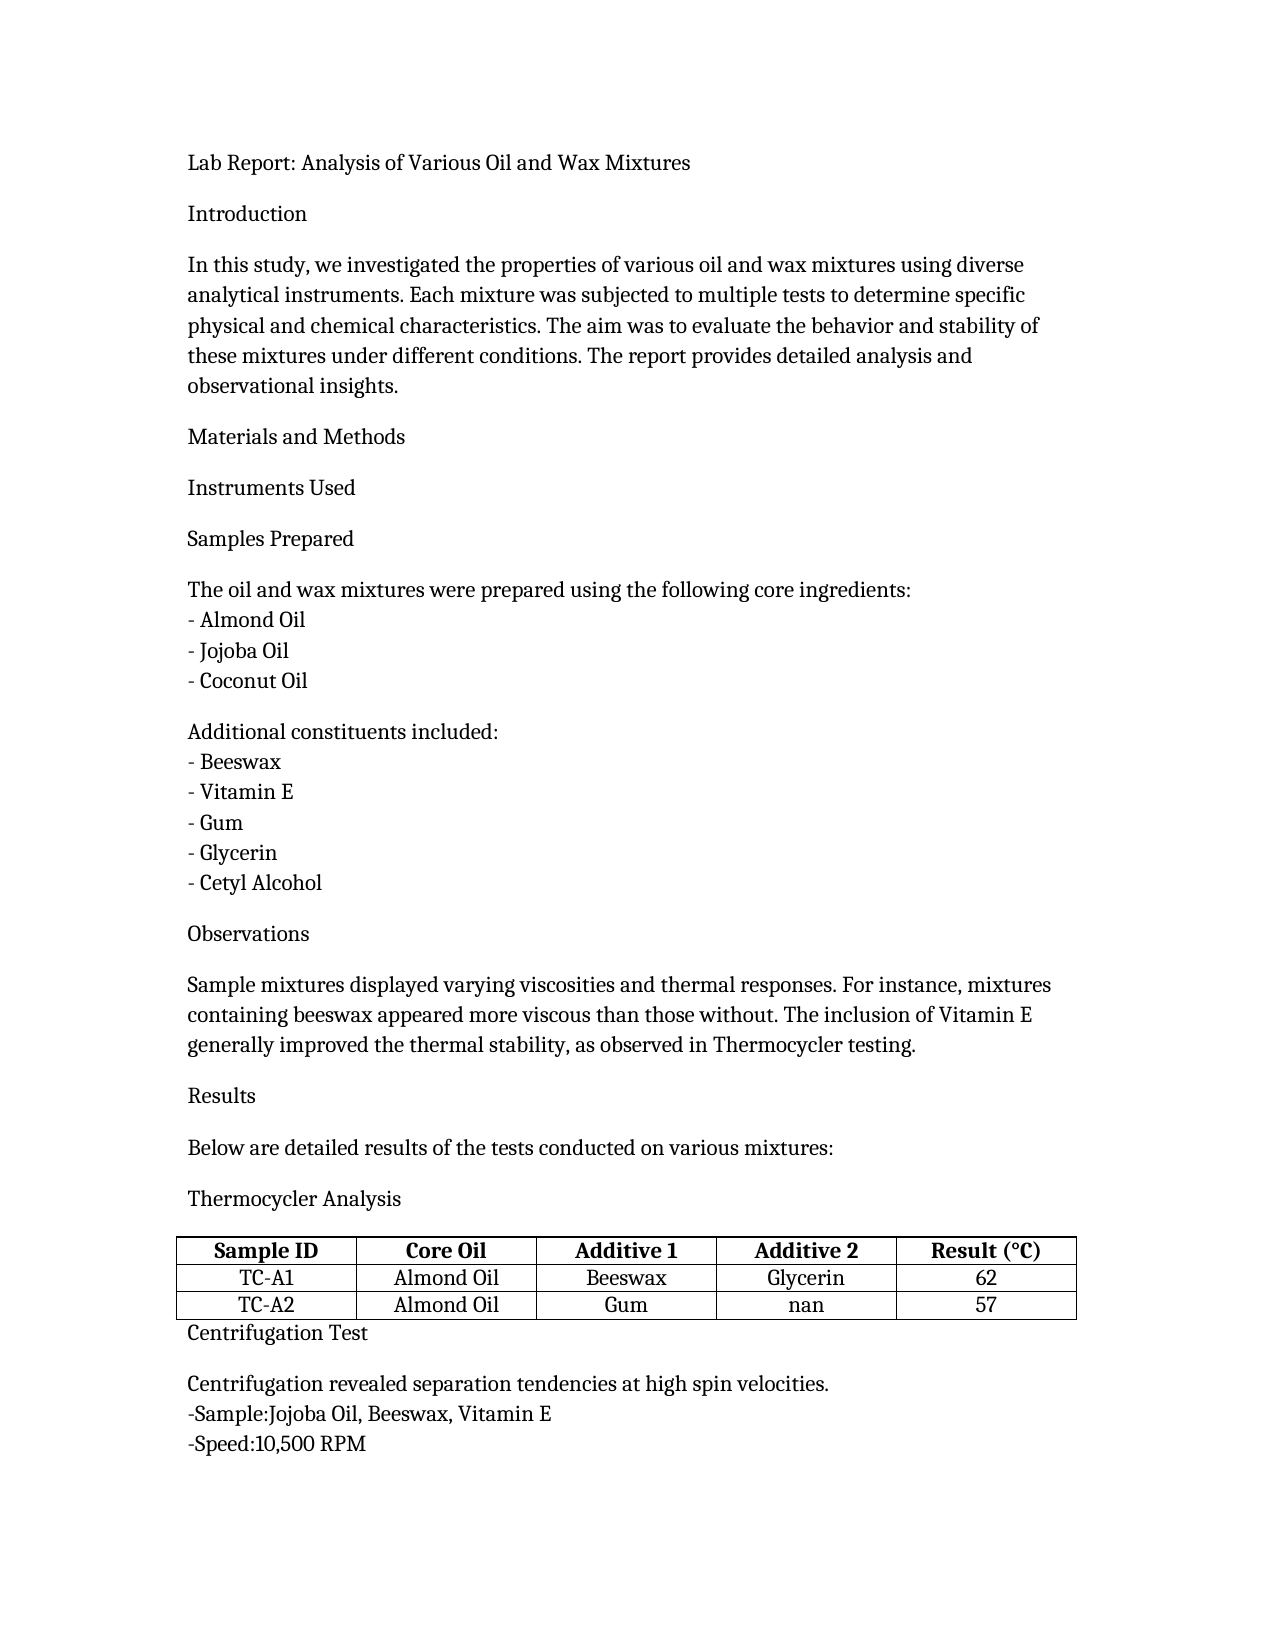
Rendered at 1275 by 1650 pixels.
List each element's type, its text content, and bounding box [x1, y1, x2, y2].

text Results [187, 1083, 1087, 1110]
table_cell Almond Oil [357, 1292, 536, 1319]
table_header Additive 2 [717, 1238, 896, 1264]
table_cell 57 [897, 1292, 1076, 1319]
text Observations [187, 921, 1087, 947]
table_cell Almond Oil [357, 1265, 536, 1291]
text Instruments Used [187, 475, 1087, 501]
text The oil and wax mixtures were prepared using the following core ingredients: - Almond Oil - Jojoba Oil - Coconut Oil [187, 577, 1087, 694]
text Lab Report: Analysis of Various Oil and Wax Mixtures [187, 150, 1087, 176]
text Samples Prepared [187, 526, 1087, 552]
table_cell Beeswax [537, 1265, 716, 1291]
text Materials and Methods [187, 424, 1087, 450]
table_cell nan [717, 1292, 896, 1319]
table_cell Glycerin [717, 1265, 896, 1291]
text In this study, we investigated the properties of various oil and wax mixtures using diverse analytical instruments. Each mixture was subjected to multiple tests to determine specific physical and chemical characteristics. The aim was to evaluate the behavior and stability of these mixtures under different conditions. The report provides detailed analysis and observational insights. [187, 252, 1087, 399]
table_header Sample ID [177, 1238, 356, 1264]
table_cell 62 [897, 1265, 1076, 1291]
text Centrifugation Test [187, 1320, 1087, 1346]
table_header Additive 1 [537, 1238, 716, 1264]
table_cell Gum [537, 1292, 716, 1319]
table_header Result (°C) [897, 1238, 1076, 1264]
text Additional constituents included: - Beeswax - Vitamin E - Gum - Glycerin - Cetyl Alcohol [187, 719, 1087, 896]
text Sample mixtures displayed varying viscosities and thermal responses. For instance, mixtures containing beeswax appeared more viscous than those without. The inclusion of Vitamin E generally improved the thermal stability, as observed in Thermocycler testing. [187, 972, 1087, 1059]
table_cell TC-A2 [177, 1292, 356, 1319]
text Centrifugation revealed separation tendencies at high spin velocities. -Sample:Jojoba Oil, Beeswax, Vitamin E -Speed:10,500 RPM [187, 1371, 1087, 1457]
table_header Core Oil [357, 1238, 536, 1264]
text Below are detailed results of the tests conducted on various mixtures: [187, 1134, 1087, 1161]
text Introduction [187, 201, 1087, 227]
table_cell TC-A1 [177, 1265, 356, 1291]
text Thermocycler Analysis [187, 1185, 1087, 1212]
